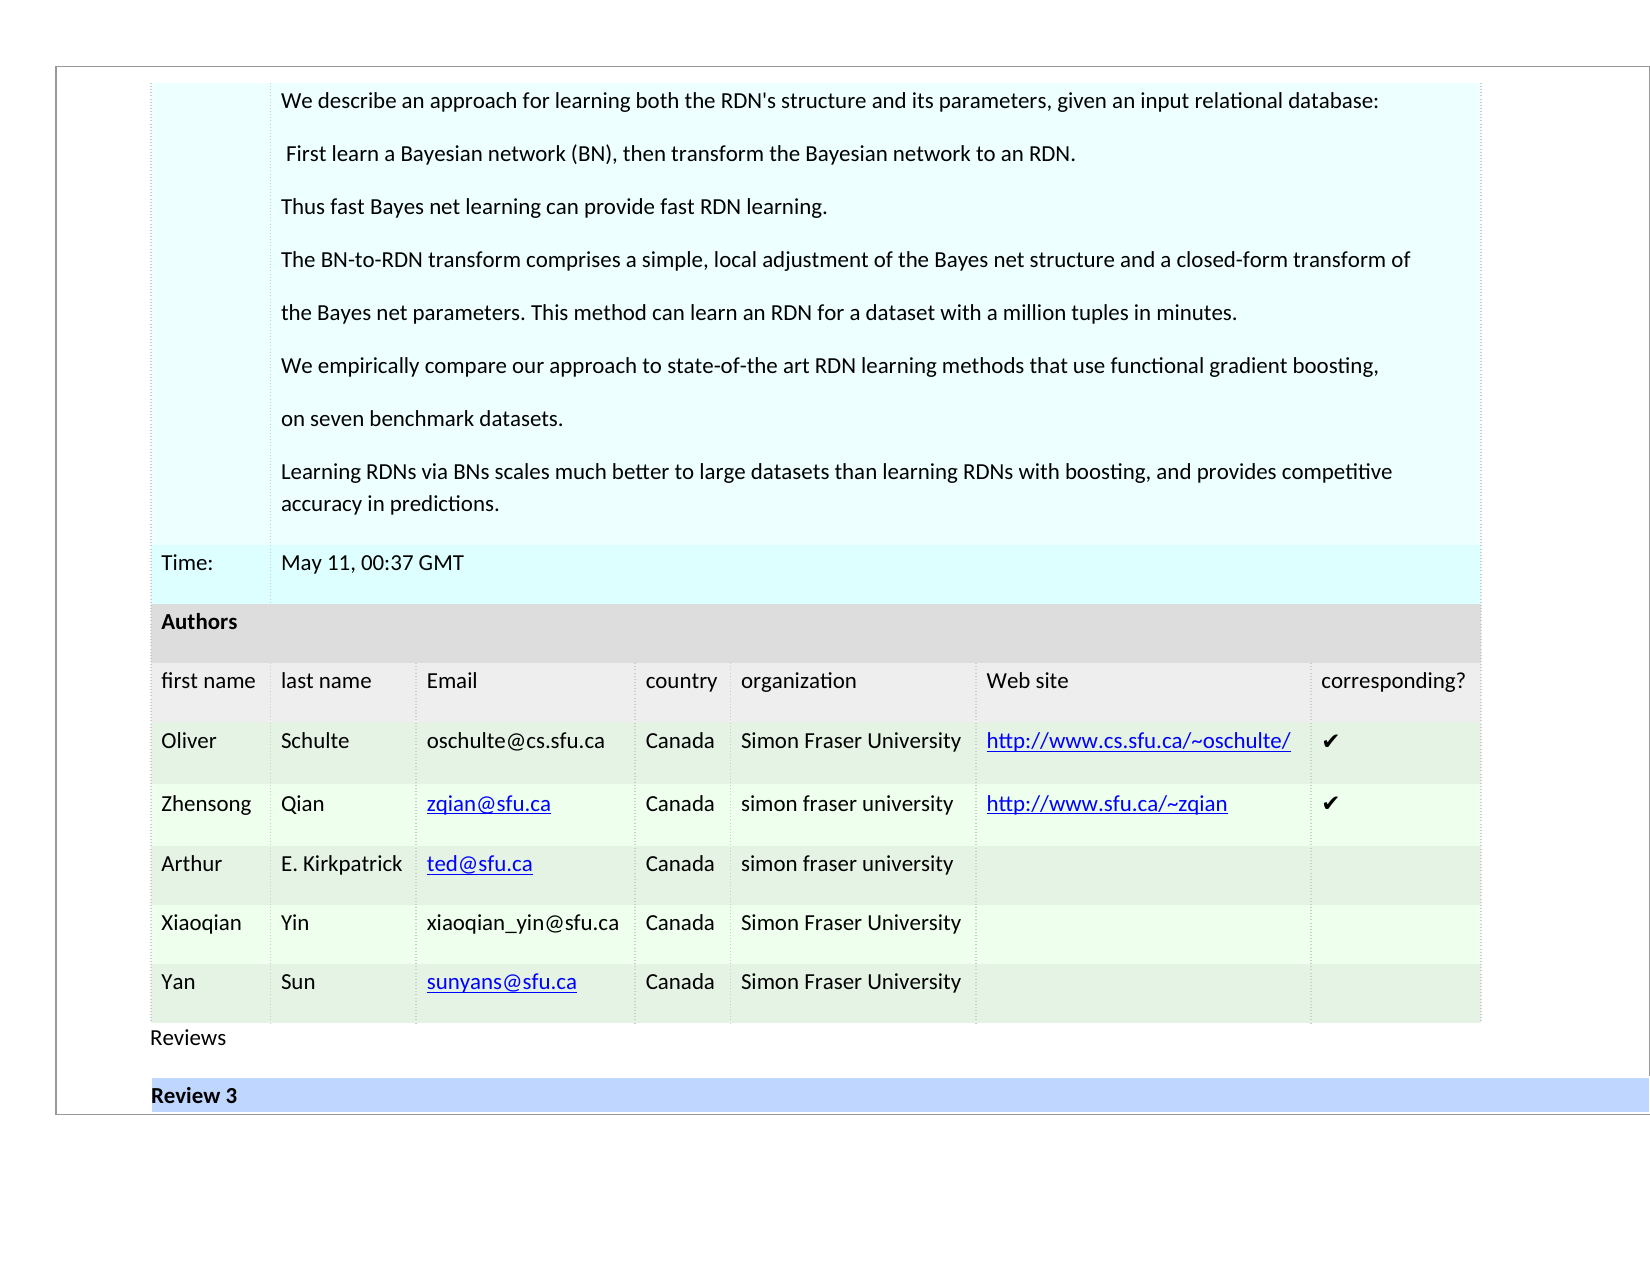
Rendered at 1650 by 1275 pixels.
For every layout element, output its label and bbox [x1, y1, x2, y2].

table_header [57, 67, 1649, 1114]
